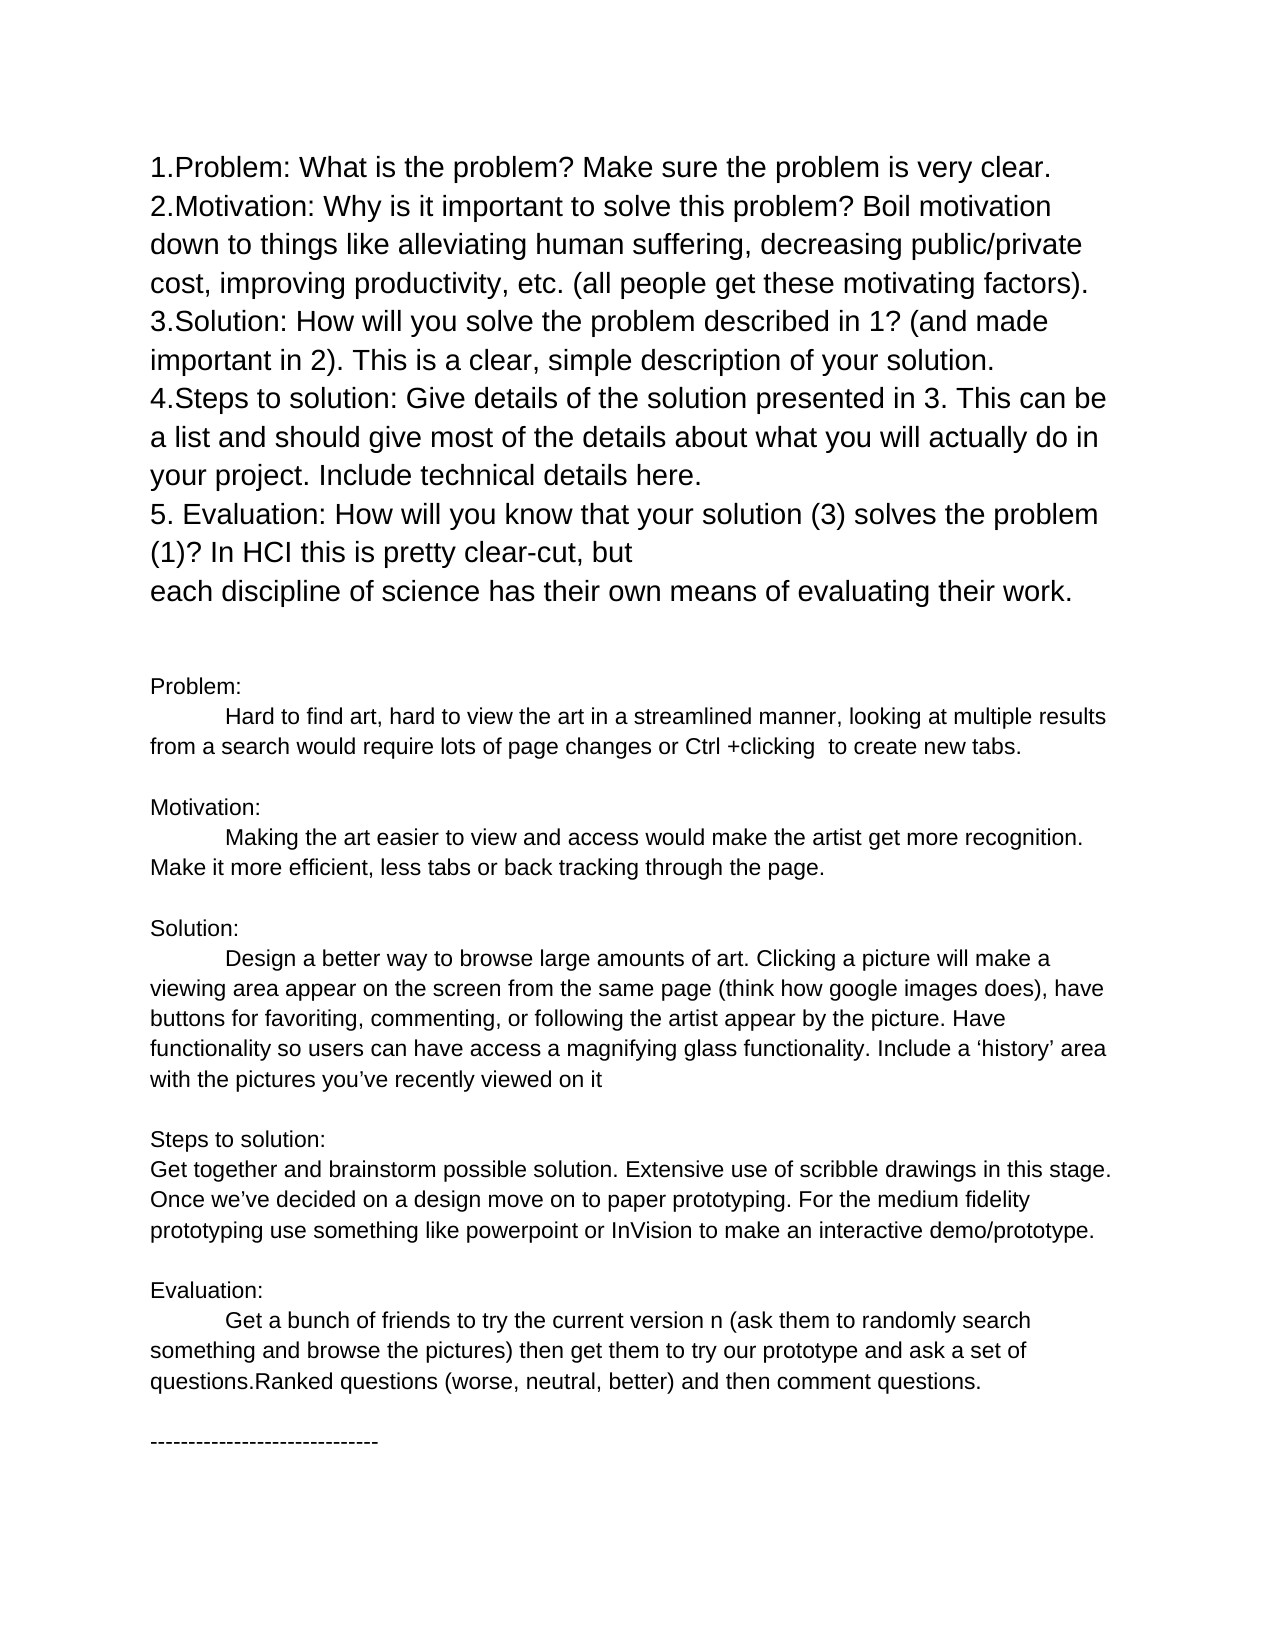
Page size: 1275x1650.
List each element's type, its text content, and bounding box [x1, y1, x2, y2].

text ------------------------------ [150, 1428, 1125, 1454]
text 4.Steps to solution: Give details of the solution presented in 3. This can be a list and should give most of the details about what you will actually do in your project. Include technical details here. [150, 381, 1125, 492]
text Making the art easier to view and access would make the artist get more recognition. Make it more efficient, less tabs or back tracking through the page. [150, 824, 1125, 881]
text Problem: [150, 673, 1125, 699]
text 3.Solution: How will you solve the problem described in 1? (and made important in 2). This is a clear, simple description of your solution. [150, 304, 1125, 376]
text Steps to solution: [150, 1126, 1125, 1152]
text Get a bunch of friends to try the current version n (ask them to randomly search something and browse the pictures) then get them to try our prototype and ask a set of questions.Ranked questions (worse, neutral, better) and then comment questions. [150, 1307, 1125, 1394]
text 5. Evaluation: How will you know that your solution (3) solves the problem (1)? In HCI this is pretty clear-cut, but [150, 497, 1125, 569]
text Design a better way to browse large amounts of art. Clicking a picture will make a viewing area appear on the screen from the same page (think how google images does), have buttons for favoriting, commenting, or following the artist appear by the picture. Have functionality so users can have access a magnifying glass functionality. Include a ‘history’ area with the pictures you’ve recently viewed on it [150, 945, 1125, 1092]
text Hard to find art, hard to view the art in a streamlined manner, looking at multiple results from a search would require lots of page changes or Ctrl +clicking to create new tabs. [150, 703, 1125, 760]
text each discipline of science has their own means of evaluating their work. [150, 574, 1125, 607]
text Get together and brainstorm possible solution. Extensive use of scribble drawings in this stage. Once we’ve decided on a design move on to paper prototyping. For the medium fidelity prototyping use something like powerpoint or InVision to make an interactive demo/prototype. [150, 1156, 1125, 1243]
text Motivation: [150, 794, 1125, 820]
text 2.Motivation: Why is it important to solve this problem? Boil motivation down to things like alleviating human suffering, decreasing public/private cost, improving productivity, etc. (all people get these motivating factors). [150, 188, 1125, 299]
text Solution: [150, 914, 1125, 941]
text 1.Problem: What is the problem? Make sure the problem is very clear. [150, 150, 1125, 183]
text Evaluation: [150, 1277, 1125, 1303]
